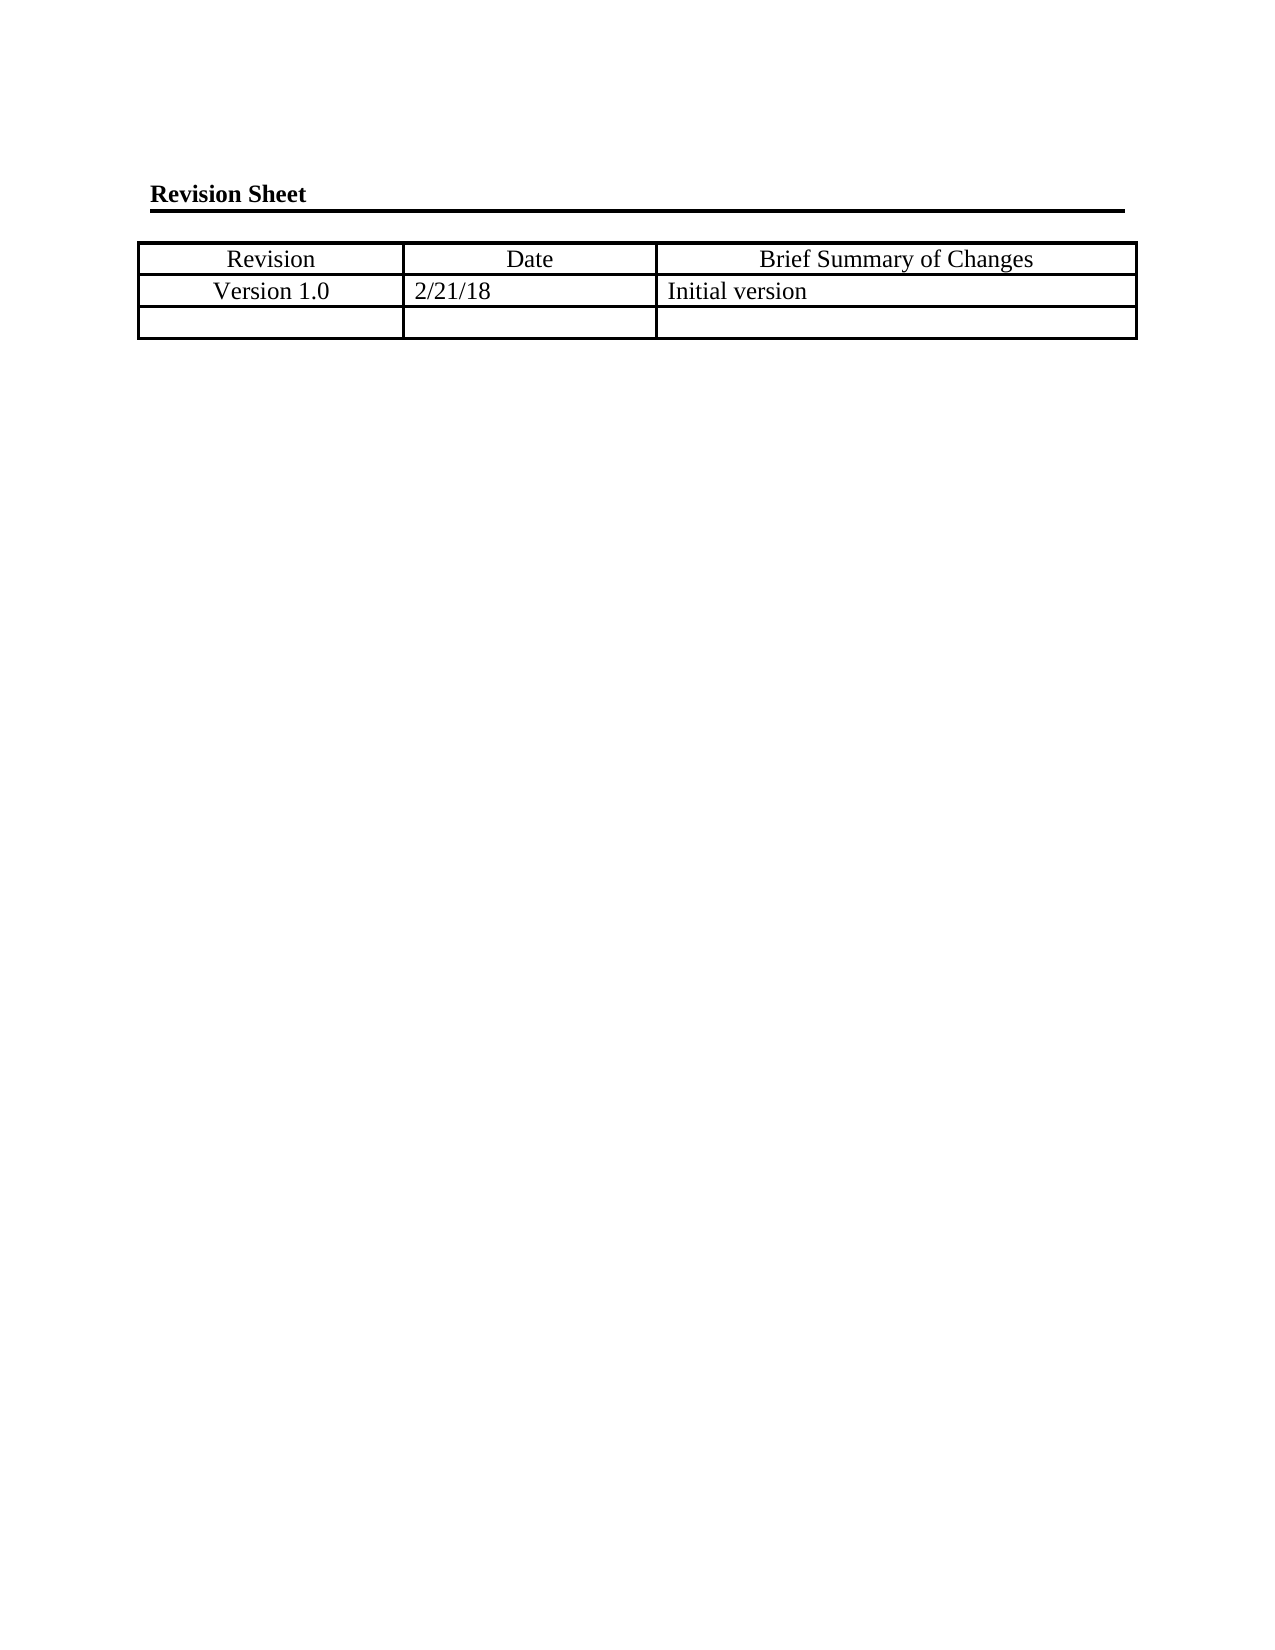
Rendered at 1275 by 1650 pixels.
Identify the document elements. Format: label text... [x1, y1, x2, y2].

table_header Brief Summary of Changes [658, 245, 1135, 273]
table_cell Initial version [658, 276, 1135, 305]
text Revision Sheet [150, 179, 1125, 209]
table_cell 2/21/18 [405, 276, 655, 305]
table_cell [405, 308, 655, 337]
table_header Date [405, 245, 655, 273]
table_header Revision [140, 245, 402, 273]
table_cell [658, 308, 1135, 337]
table_cell [140, 308, 402, 337]
table_cell Version 1.0 [140, 276, 402, 305]
